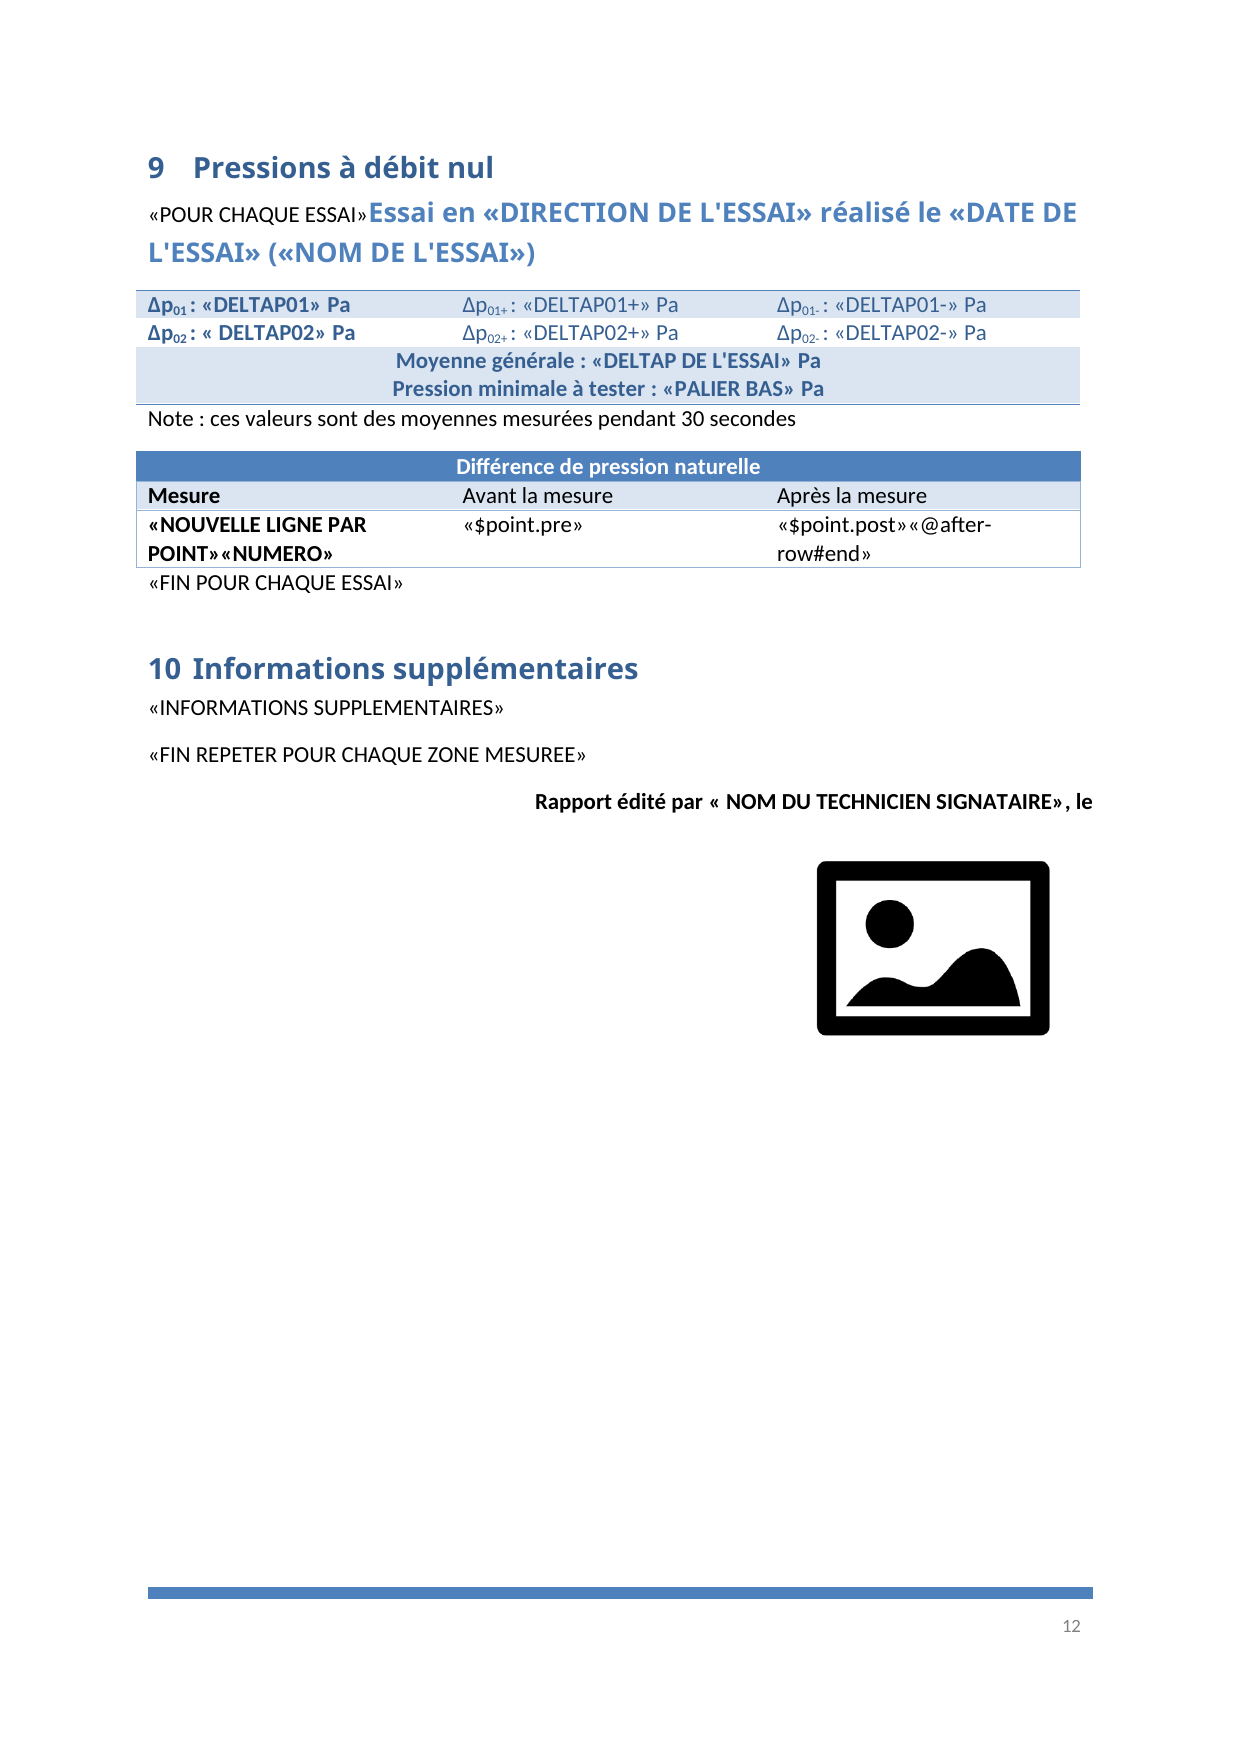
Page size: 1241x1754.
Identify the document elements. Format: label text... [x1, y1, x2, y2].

table_cell Δp02+ : «DELTAP02+» Pa [451, 319, 766, 347]
subtitle Pressions à débit nul [148, 148, 1093, 187]
table_cell Mesure [137, 482, 451, 509]
text «FIN POUR CHAQUE ESSAI» [148, 568, 1093, 596]
table_cell Δp02 : « DELTAP02» Pa [136, 319, 451, 347]
table_cell Avant la mesure [451, 482, 766, 509]
table_header Δp01- : «DELTAP01-» Pa [766, 291, 1080, 318]
table_cell «$point.post»«@after-row#end» [766, 511, 1080, 567]
table_header Différence de pression naturelle [137, 453, 1080, 481]
subtitle Informations supplémentaires [148, 648, 1093, 688]
table_header Δp01 : «DELTAP01» Pa [136, 291, 451, 318]
table_cell Après la mesure [766, 482, 1080, 509]
table_cell Moyenne générale : «DELTAP DE L'ESSAI» Pa Pression minimale à tester : «PALIER BAS» Pa [136, 347, 1080, 403]
text «POUR CHAQUE ESSAI»Essai en «DIRECTION DE L'ESSAI» réalisé le «DATE DE L'ESSAI» («NOM DE L'ESSAI») [148, 193, 1093, 270]
table_header Δp01+ : «DELTAP01+» Pa [451, 291, 766, 318]
text Rapport édité par « NOM DU TECHNICIEN SIGNATAIRE», le [148, 787, 1093, 815]
table_cell Δp02- : «DELTAP02-» Pa [766, 319, 1080, 347]
text «FIN REPETER POUR CHAQUE ZONE MESUREE» [148, 740, 1093, 768]
text Note : ces valeurs sont des moyennes mesurées pendant 30 secondes [148, 404, 1093, 433]
picture [771, 834, 1093, 1072]
table_cell «$point.pre» [451, 511, 766, 567]
text «INFORMATIONS SUPPLEMENTAIRES» [148, 693, 1093, 722]
table_cell «NOUVELLE LIGNE PAR POINT»«NUMERO» [137, 511, 451, 567]
